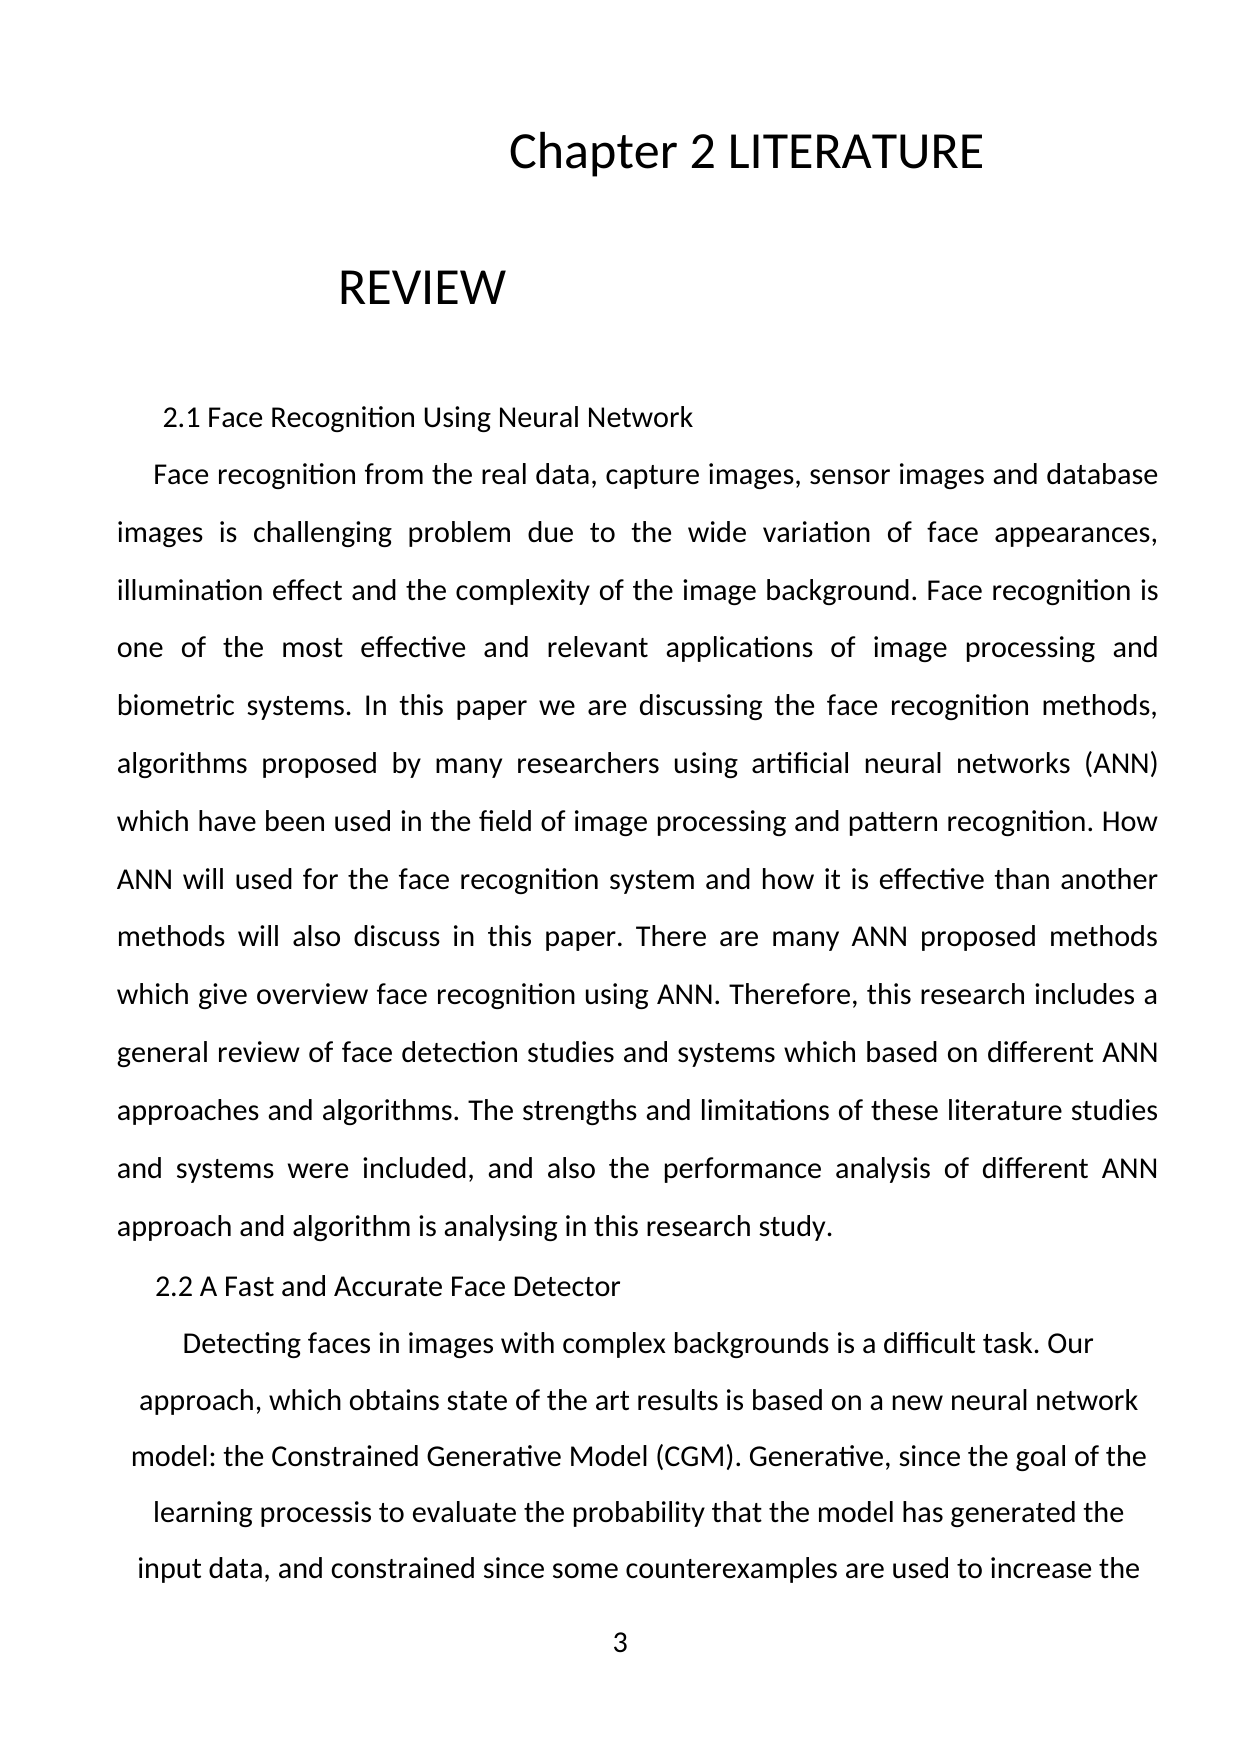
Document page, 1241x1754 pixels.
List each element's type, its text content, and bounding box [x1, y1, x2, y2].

subtitle Chapter 2 LITERATURE REVIEW [338, 118, 1068, 318]
text Face recognition from the real data, capture images, sensor images and database images is challenging problem due to the wide variation of face appearances, illumination effect and the complexity of the image background. Face recognition is one of the most effective and relevant applications of image processing and biometric systems. In this paper we are discussing the face recognition methods, algorithms proposed by many researchers using artificial neural networks (ANN) which have been used in the field of image processing and pattern recognition. How ANN will used for the face recognition system and how it is effective than another methods will also discuss in this paper. There are many ANN proposed methods which give overview face recognition using ANN. Therefore, this research includes a general review of face detection studies and systems which based on different ANN approaches and algorithms. The strengths and limitations of these literature studies and systems were included, and also the performance analysis of different ANN approach and algorithm is analysing in this research study. [117, 455, 1160, 1243]
text 2.1 Face Recognition Using Neural Network [162, 398, 1124, 435]
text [123, 1324, 1153, 1586]
text 2.2 A Fast and Accurate Face Detector [155, 1267, 1124, 1304]
